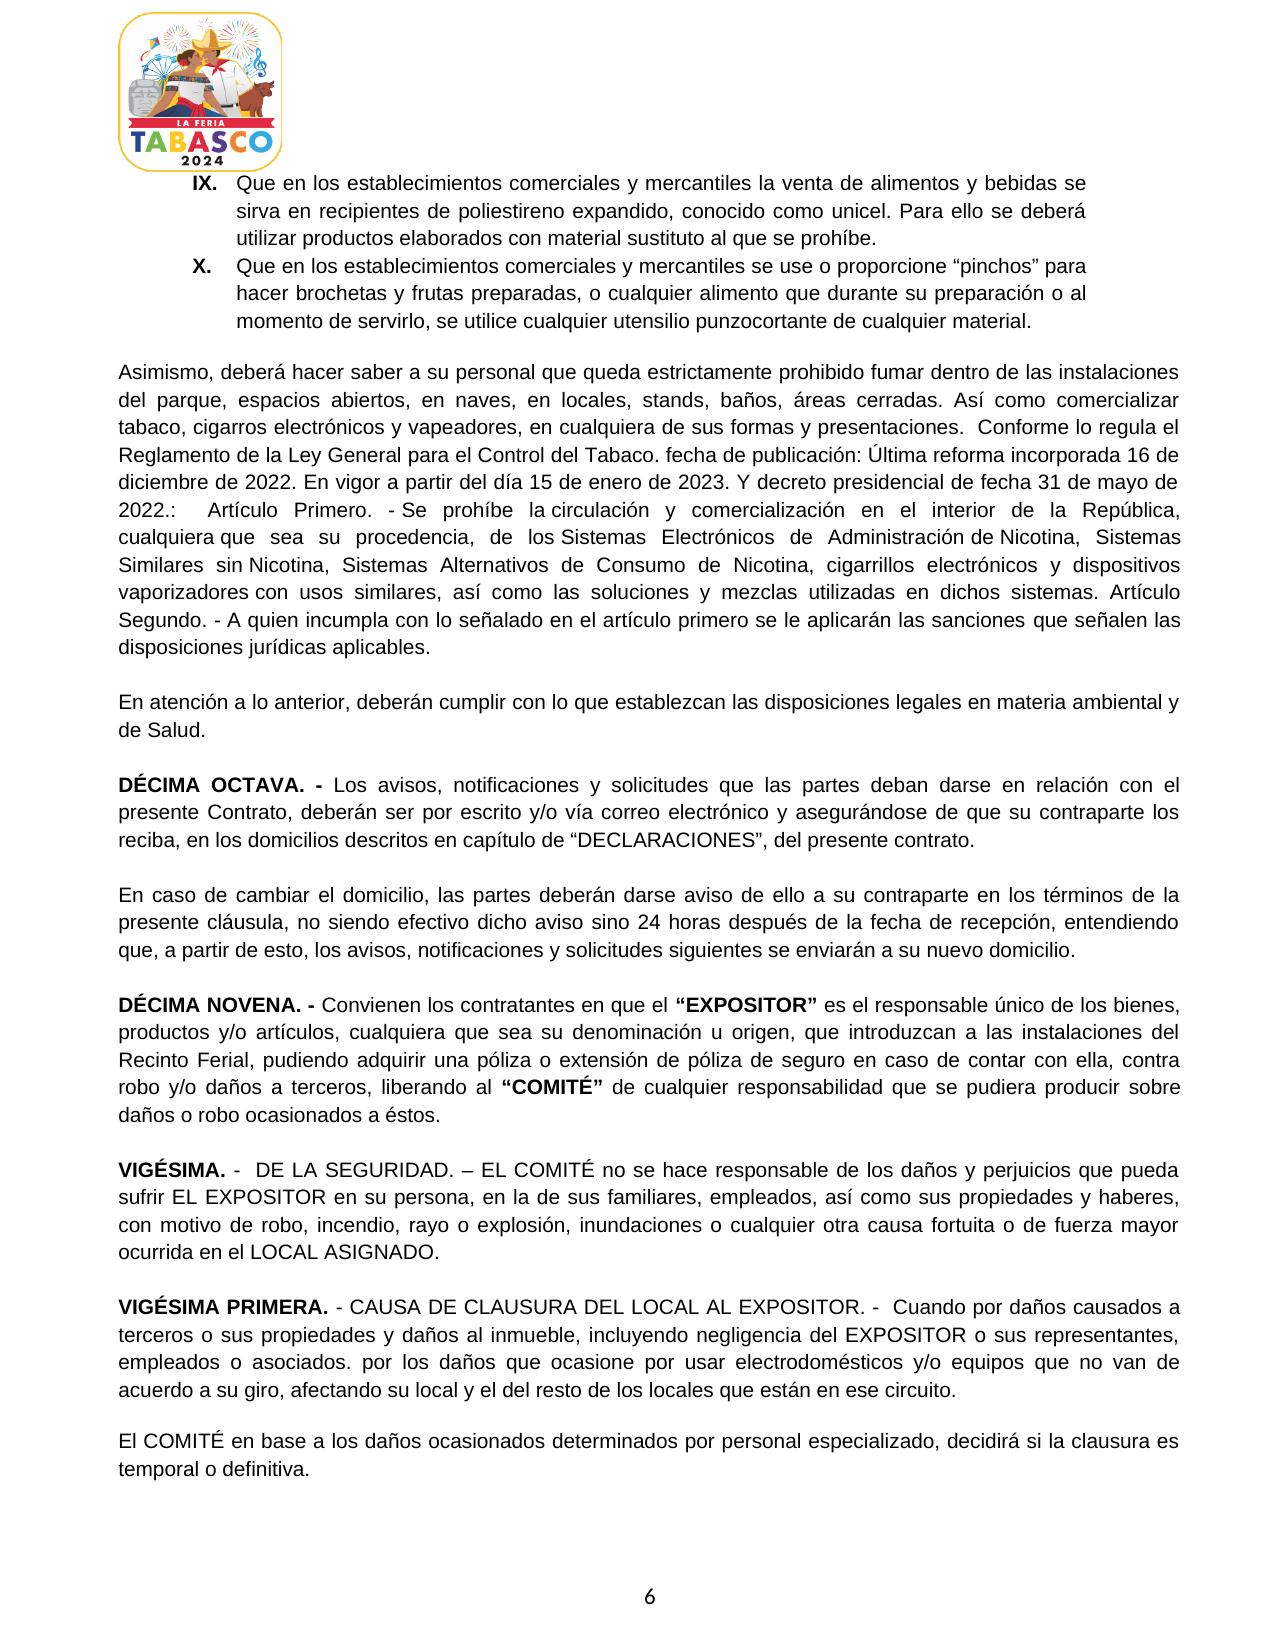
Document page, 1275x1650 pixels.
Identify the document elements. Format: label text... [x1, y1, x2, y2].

text VIGÉSIMA PRIMERA. - CAUSA DE CLAUSURA DEL LOCAL AL EXPOSITOR. - Cuando por daños causados a terceros o sus propiedades y daños al inmueble, incluyendo negligencia del EXPOSITOR o sus representantes, empleados o asociados. por los daños que ocasione por usar electrodomésticos y/o equipos que no van de acuerdo a su giro, afectando su local y el del resto de los locales que están en ese circuito. [118, 1295, 1181, 1402]
list Que en los establecimientos comerciales y mercantiles la venta de alimentos y bebidas se sirva en recipientes de poliestireno expandido, conocido como unicel. Para ello se deberá utilizar productos elaborados con material sustituto al que se prohíbe. [192, 171, 1088, 250]
picture [118, 12, 283, 177]
text En atención a lo anterior, deberán cumplir con lo que establezcan las disposiciones legales en materia ambiental y de Salud. [118, 690, 1181, 742]
text En caso de cambiar el domicilio, las partes deberán darse aviso de ello a su contraparte en los términos de la presente cláusula, no siendo efectivo dicho aviso sino 24 horas después de la fecha de recepción, entendiendo que, a partir de esto, los avisos, notificaciones y solicitudes siguientes se enviarán a su nuevo domicilio. [118, 883, 1181, 962]
text DÉCIMA OCTAVA. - Los avisos, notificaciones y solicitudes que las partes deban darse en relación con el presente Contrato, deberán ser por escrito y/o vía correo electrónico y asegurándose de que su contraparte los reciba, en los domicilios descritos en capítulo de “DECLARACIONES”, del presente contrato. [118, 773, 1181, 852]
text Asimismo, deberá hacer saber a su personal que queda estrictamente prohibido fumar dentro de las instalaciones del parque, espacios abiertos, en naves, en locales, stands, baños, áreas cerradas. Así como comercializar tabaco, cigarros electrónicos y vapeadores, en cualquiera de sus formas y presentaciones. Conforme lo regula el Reglamento de la Ley General para el Control del Tabaco. fecha de publicación: Última reforma incorporada 16 de diciembre de 2022. En vigor a partir del día 15 de enero de 2023. Y decreto presidencial de fecha 31 de mayo de 2022.: Artículo Primero. - Se prohíbe la circulación y comercialización en el interior de la República, cualquiera que sea su procedencia, de los Sistemas Electrónicos de Administración de Nicotina, Sistemas Similares sin Nicotina, Sistemas Alternativos de Consumo de Nicotina, cigarrillos electrónicos y dispositivos vaporizadores con usos similares, así como las soluciones y mezclas utilizadas en dichos sistemas. Artículo Segundo. - A quien incumpla con lo señalado en el artículo primero se le aplicarán las sanciones que señalen las disposiciones jurídicas aplicables. [118, 360, 1181, 659]
list Que en los establecimientos comerciales y mercantiles se use o proporcione “pinchos” para hacer brochetas y frutas preparadas, o cualquier alimento que durante su preparación o al momento de servirlo, se utilice cualquier utensilio punzocortante de cualquier material. [192, 254, 1088, 333]
text VIGÉSIMA. - DE LA SEGURIDAD. – EL COMITÉ no se hace responsable de los daños y perjuicios que pueda sufrir EL EXPOSITOR en su persona, en la de sus familiares, empleados, así como sus propiedades y haberes, con motivo de robo, incendio, rayo o explosión, inundaciones o cualquier otra causa fortuita o de fuerza mayor ocurrida en el LOCAL ASIGNADO. [118, 1158, 1181, 1264]
text El COMITÉ en base a los daños ocasionados determinados por personal especializado, decidirá si la clausura es temporal o definitiva. [118, 1429, 1181, 1481]
text DÉCIMA NOVENA. - Convienen los contratantes en que el “EXPOSITOR” es el responsable único de los bienes, productos y/o artículos, cualquiera que sea su denominación u origen, que introduzcan a las instalaciones del Recinto Ferial, pudiendo adquirir una póliza o extensión de póliza de seguro en caso de contar con ella, contra robo y/o daños a terceros, liberando al “COMITÉ” de cualquier responsabilidad que se pudiera producir sobre daños o robo ocasionados a éstos. [118, 993, 1181, 1127]
